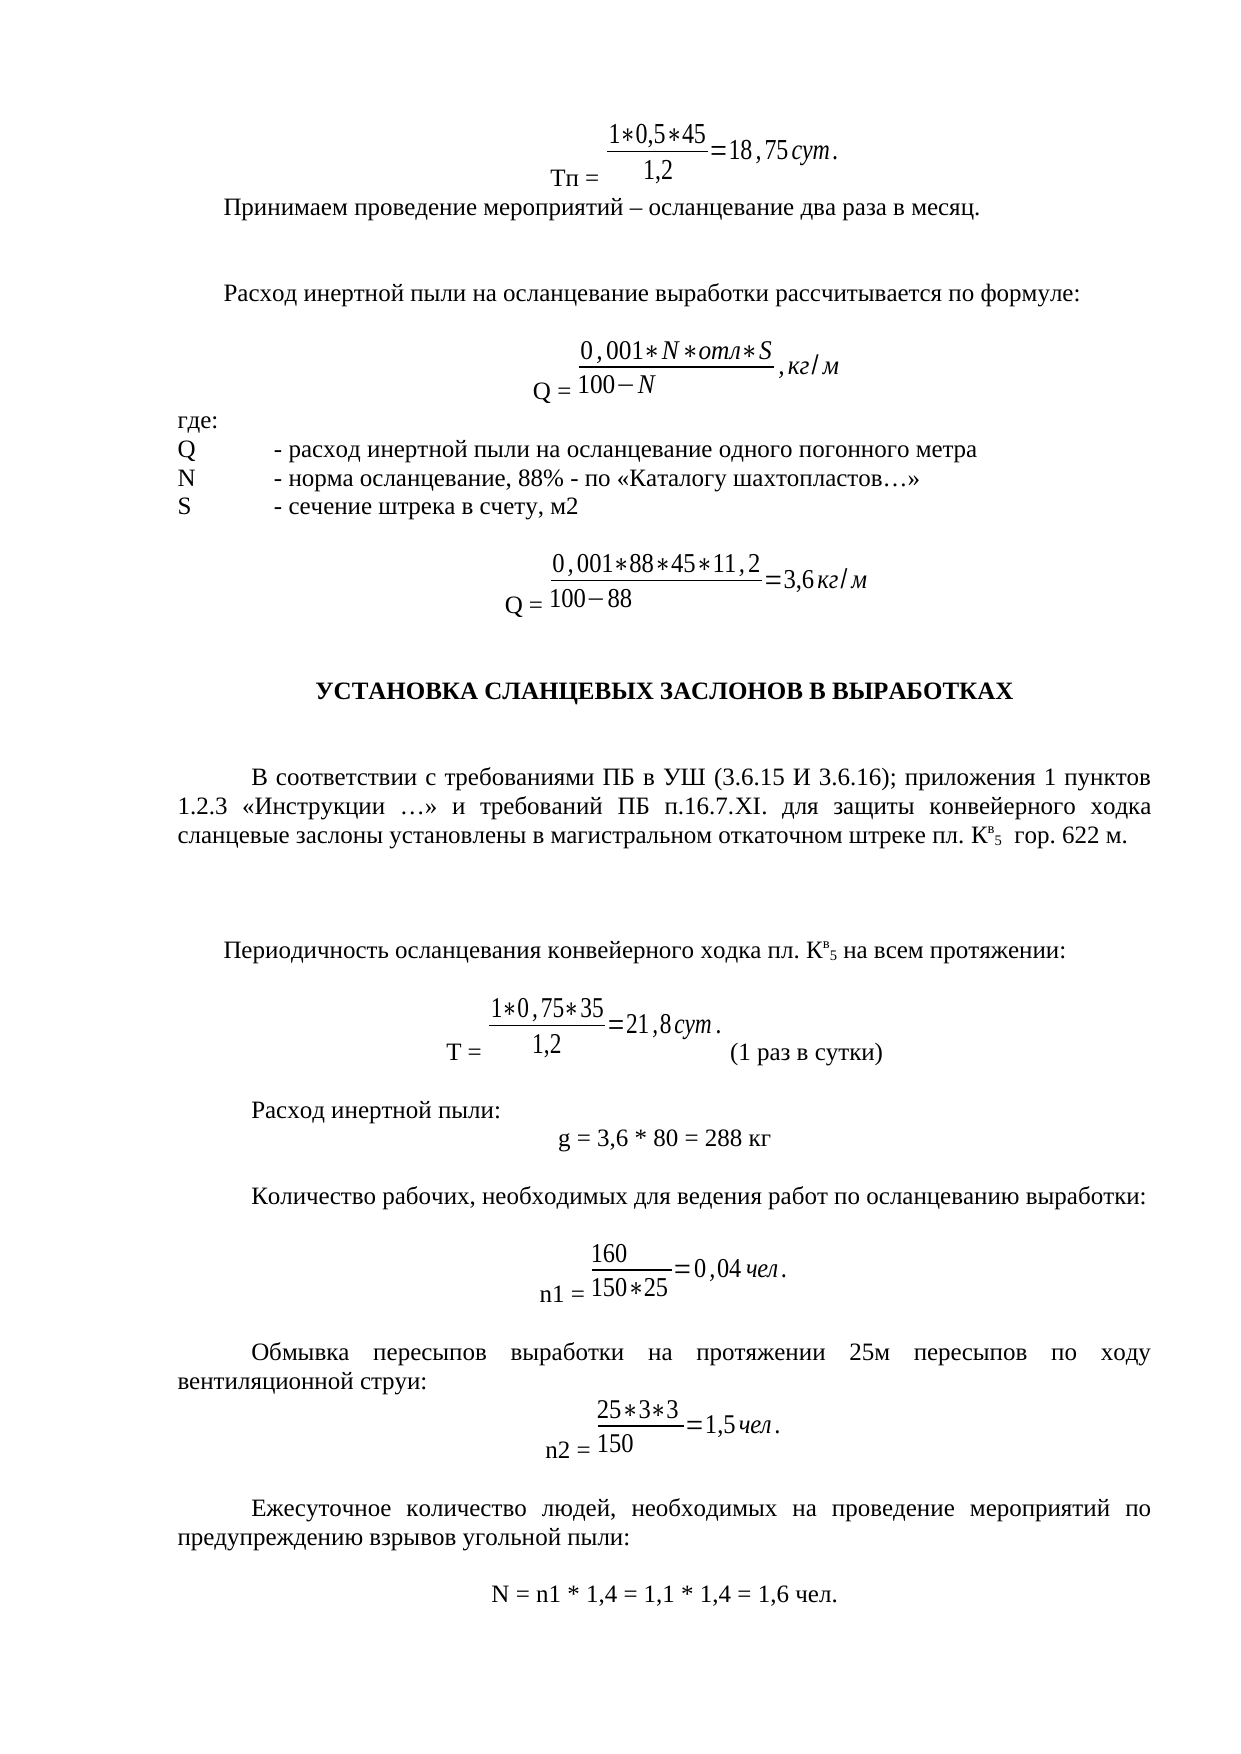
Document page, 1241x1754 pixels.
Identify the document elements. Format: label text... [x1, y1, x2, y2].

table_cell S [166, 491, 262, 520]
text g = 3,6 * 80 = 288 кг [177, 1123, 1152, 1152]
table_header - расход инертной пыли на осланцевание одного погонного метра [263, 434, 1163, 463]
table_cell N [166, 463, 262, 491]
text Расход инертной пыли: [177, 1095, 1152, 1123]
text где: [177, 405, 1152, 434]
text Периодичность осланцевания конвейерного ходка пл. Кв5 на всем протяжении: [177, 935, 1152, 964]
text Q = [223, 336, 1152, 405]
table_cell - сечение штрека в счету, м2 [263, 491, 1163, 520]
text n2 = [177, 1394, 1152, 1464]
text n1 = [177, 1238, 1152, 1308]
text В соответствии с требованиями ПБ в УШ (3.6.15 И 3.6.16); приложения 1 пунктов 1.2.3 «Инструкции …» и требований ПБ п.16.7.XI. для защиты конвейерного ходка сланцевые заслоны установлены в магистральном откаточном штреке пл. Кв5 гор. 622 м. [177, 762, 1152, 849]
text Расход инертной пыли на осланцевание выработки рассчитывается по формуле: [223, 278, 1152, 307]
text Количество рабочих, необходимых для ведения работ по осланцеванию выработки: [177, 1181, 1152, 1210]
text N = n1 * 1,4 = 1,1 * 1,4 = 1,6 чел. [177, 1579, 1152, 1608]
text Q = [223, 549, 1152, 619]
text Ежесуточное количество людей, необходимых на проведение мероприятий по предупреждению взрывов угольной пыли: [177, 1493, 1152, 1550]
text Обмывка пересыпов выработки на протяжении 25м пересыпов по ходу вентиляционной струи: [177, 1337, 1152, 1394]
text УСТАНОВКА СЛАНЦЕВЫХ ЗАСЛОНОВ В ВЫРАБОТКАХ [177, 676, 1152, 705]
text Принимаем проведение мероприятий – осланцевание два раза в месяц. [177, 192, 1152, 221]
text Т = (1 раз в сутки) [177, 992, 1152, 1066]
text Тп = [177, 118, 1152, 192]
table_cell - норма осланцевание, 88% - по «Каталогу шахтопластов…» [263, 463, 1163, 491]
table_header Q [166, 434, 262, 463]
